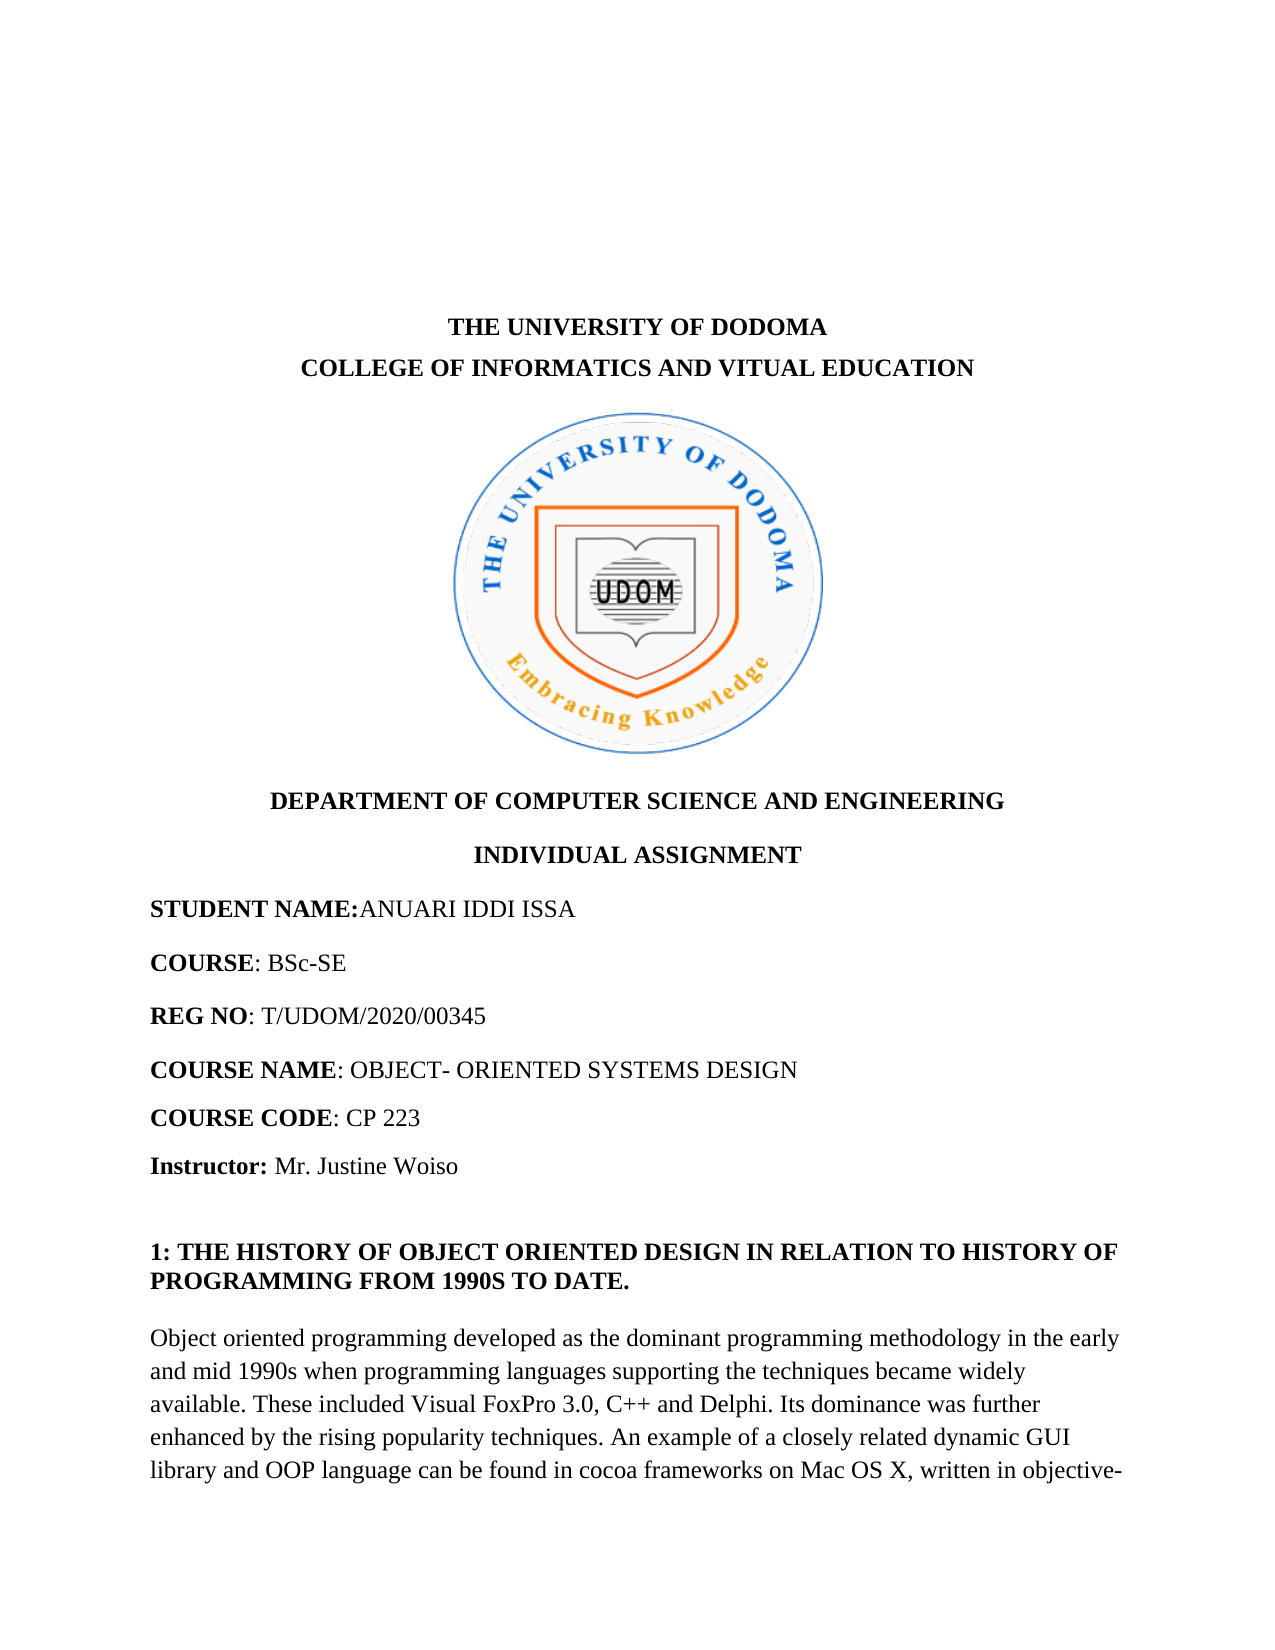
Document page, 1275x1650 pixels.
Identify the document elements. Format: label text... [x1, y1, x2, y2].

text THE UNIVERSITY OF DODOMA [150, 312, 1125, 340]
text COURSE NAME: OBJECT- ORIENTED SYSTEMS DESIGN [150, 1055, 1125, 1084]
text REG NO: T/UDOM/2020/00345 [150, 1001, 1125, 1030]
text DEPARTMENT OF COMPUTER SCIENCE AND ENGINEERING [150, 786, 1125, 815]
text COURSE CODE: CP 223 [150, 1103, 1125, 1132]
text Instructor: Mr. Justine Woiso [150, 1151, 1125, 1179]
text INDIVIDUAL ASSIGNMENT [150, 840, 1125, 869]
text COLLEGE OF INFORMATICS AND VITUAL EDUCATION [150, 353, 1125, 382]
text 1: THE HISTORY OF OBJECT ORIENTED DESIGN IN RELATION TO HISTORY OF PROGRAMMING FROM 1990S TO DATE. [150, 1237, 1125, 1294]
text STUDENT NAME:ANUARI IDDI ISSA [150, 894, 1125, 922]
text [150, 1323, 1125, 1484]
text COURSE: BSc-SE [150, 948, 1125, 976]
picture [446, 407, 829, 761]
